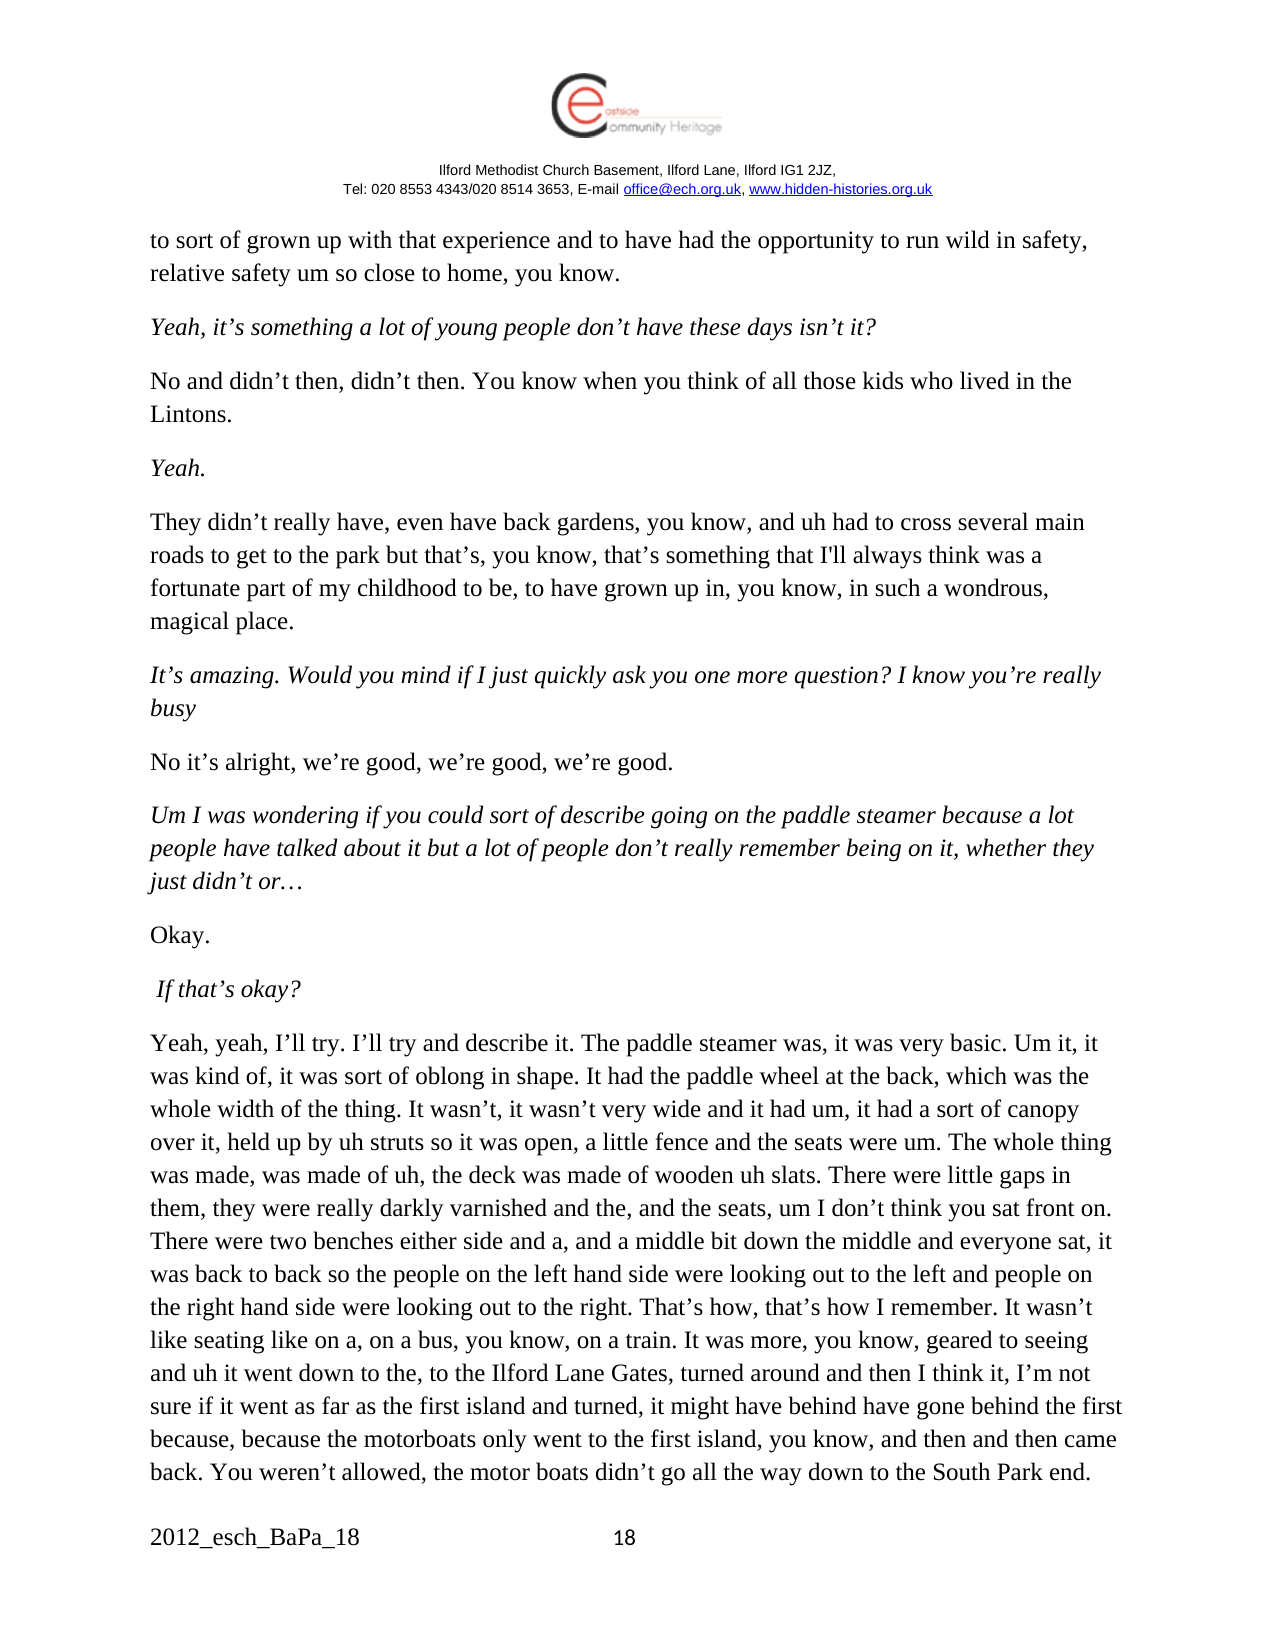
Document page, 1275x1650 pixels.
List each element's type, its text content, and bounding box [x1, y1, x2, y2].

text Um I was wondering if you could sort of describe going on the paddle steamer because a lot people have talked about it but a lot of people don’t really remember being on it, whether they just didn’t or… [150, 800, 1125, 895]
text Yeah. [150, 453, 1125, 482]
text It’s amazing. Would you mind if I just quickly ask you one more question? I know you’re really busy [150, 660, 1125, 721]
text They didn’t really have, even have back gardens, you know, and uh had to cross several main roads to get to the park but that’s, you know, that’s something that I'll always think was a fortunate part of my childhood to be, to have grown up in, you know, in such a wondrous, magical place. [150, 507, 1125, 634]
text If that’s okay? [150, 974, 1125, 1003]
text No it’s alright, we’re good, we’re good, we’re good. [150, 747, 1125, 775]
text Yeah, it’s something a lot of young people don’t have these days isn’t it? [150, 312, 1125, 341]
text No and didn’t then, didn’t then. You know when you think of all those kids who lived in the Lintons. [150, 366, 1125, 428]
picture [551, 73, 724, 138]
text Okay. [150, 920, 1125, 949]
